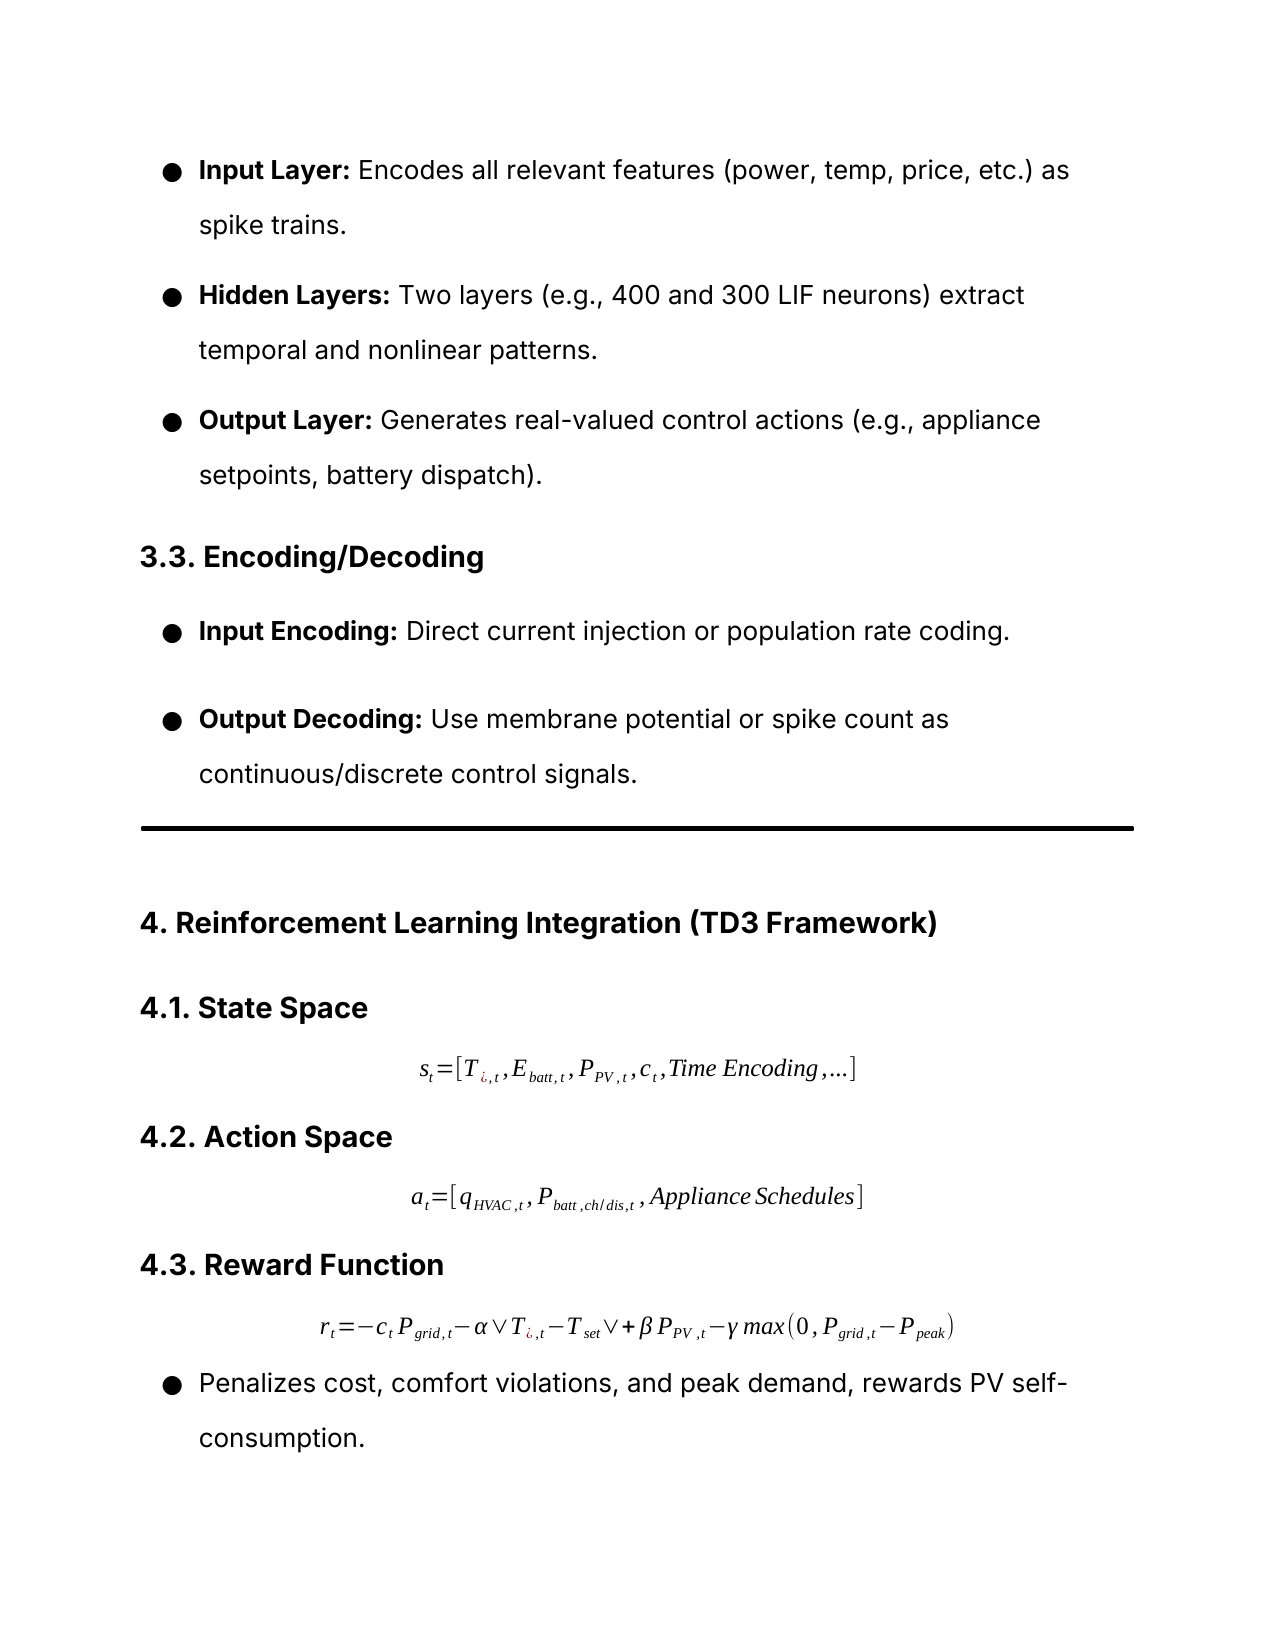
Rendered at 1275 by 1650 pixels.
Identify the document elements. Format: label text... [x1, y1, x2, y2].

list Input Encoding: Direct current injection or population rate coding. [161, 603, 1133, 655]
list Penalizes cost, comfort violations, and peak demand, rewards PV self-consumption. [161, 1355, 1133, 1454]
list Output Decoding: Use membrane potential or spike count as continuous/discrete control signals. [161, 691, 1133, 790]
text 4. Reinforcement Learning Integration (TD3 Framework) [139, 905, 1133, 940]
text 4.2. Action Space [139, 1119, 1133, 1154]
list Output Layer: Generates real-valued control actions (e.g., appliance setpoints, battery dispatch). [161, 393, 1133, 491]
text 3.3. Encoding/Decoding [139, 540, 1133, 575]
text 4.1. State Space [139, 991, 1133, 1026]
list Input Layer: Encodes all relevant features (power, temp, price, etc.) as spike trains. [161, 142, 1133, 241]
list Hidden Layers: Two layers (e.g., 400 and 300 LIF neurons) extract temporal and nonlinear patterns. [161, 267, 1133, 366]
text 4.3. Reward Function [139, 1247, 1133, 1282]
